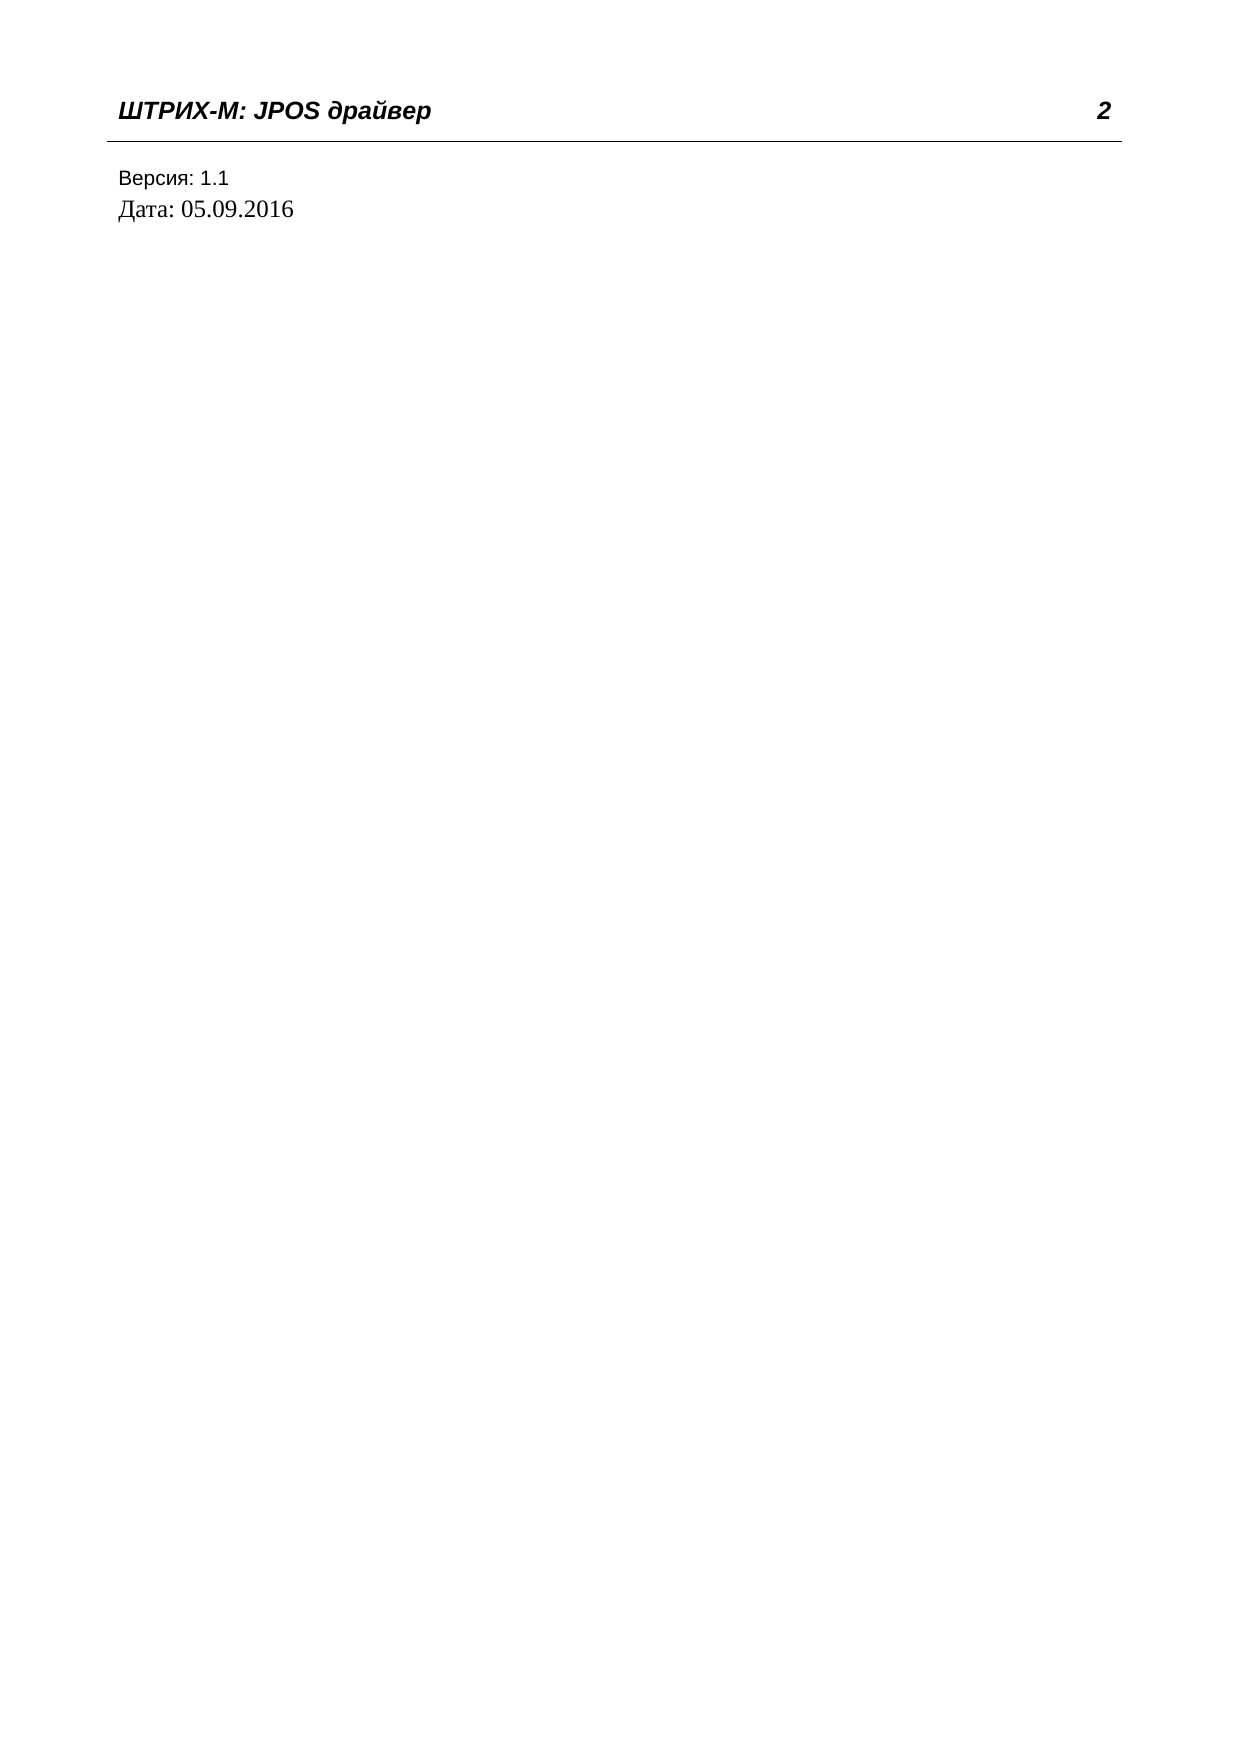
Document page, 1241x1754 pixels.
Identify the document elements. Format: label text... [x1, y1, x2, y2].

text Дата: 05.09.2016 [118, 194, 1122, 223]
text Версия: 1.1 [118, 166, 1122, 190]
